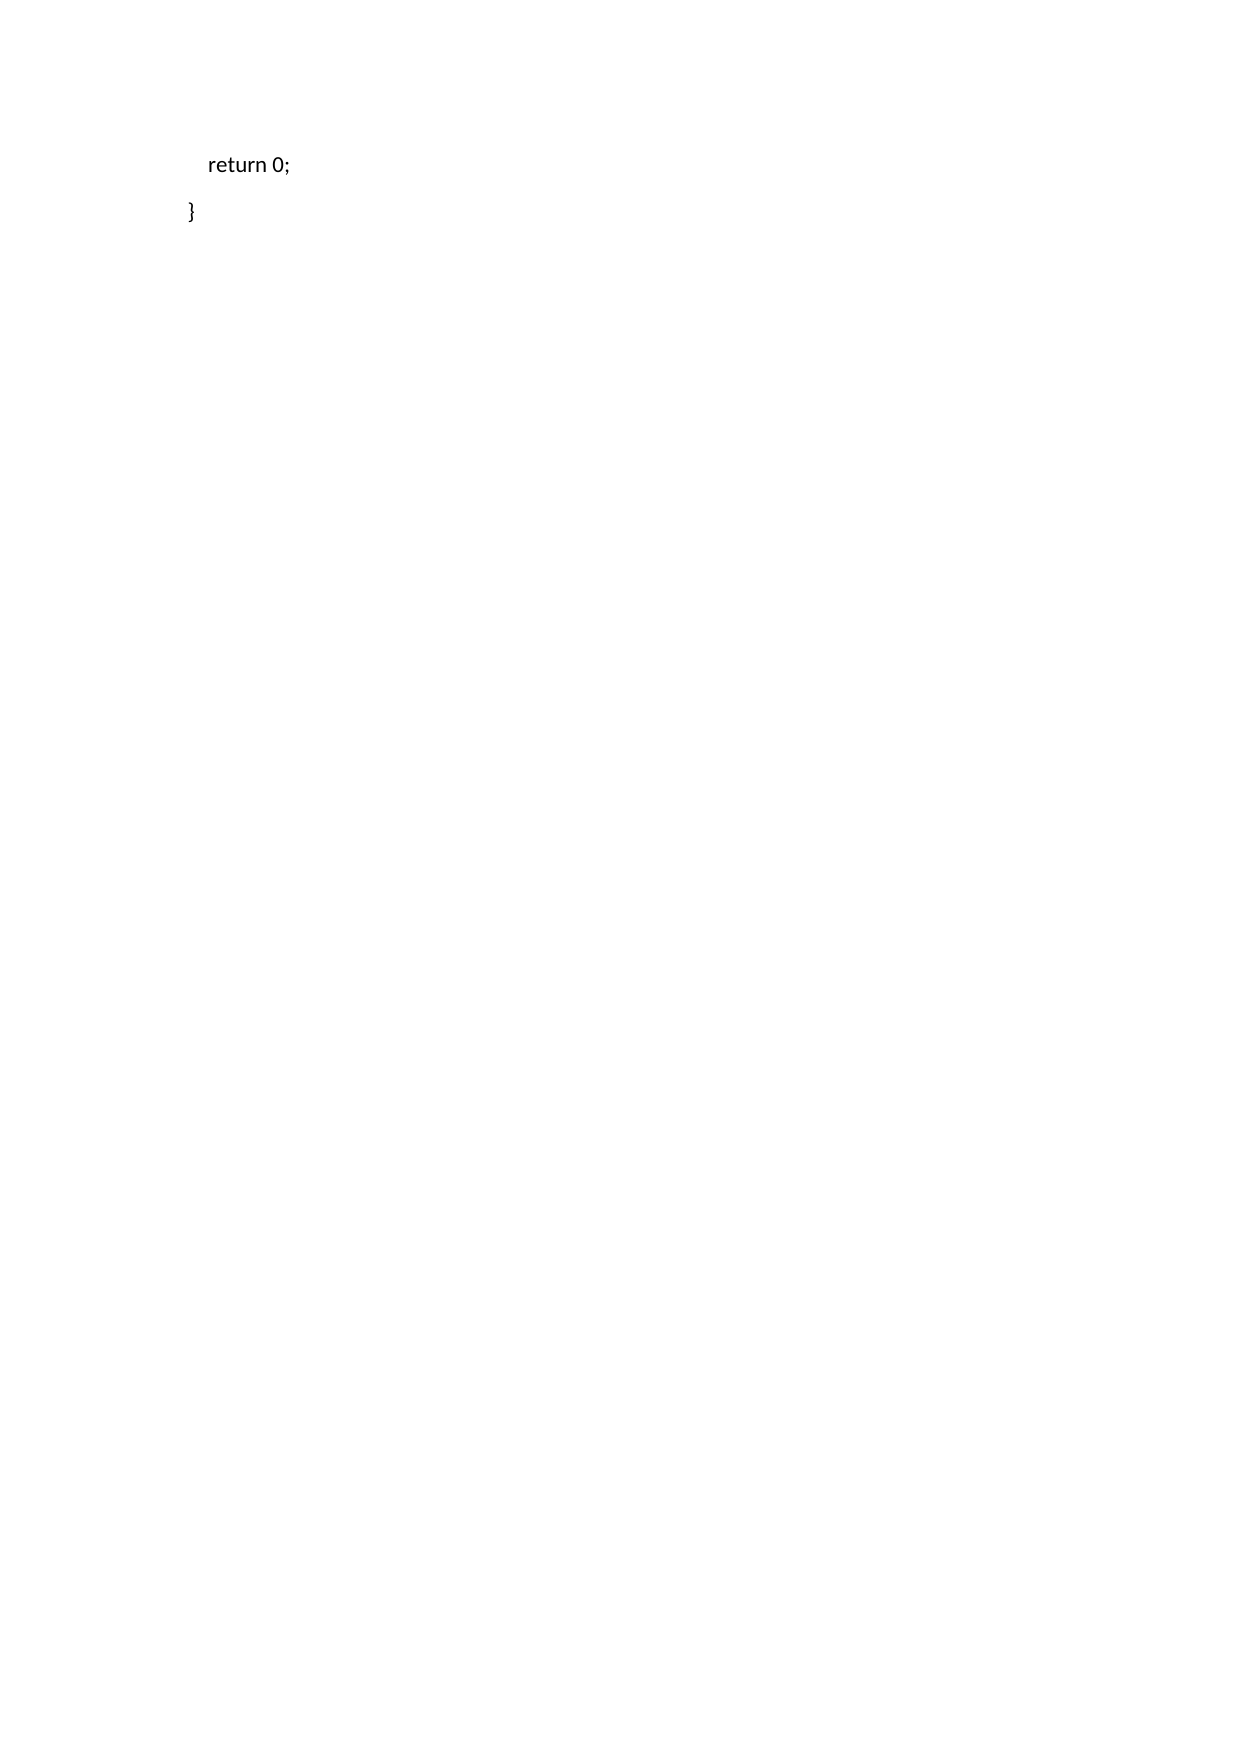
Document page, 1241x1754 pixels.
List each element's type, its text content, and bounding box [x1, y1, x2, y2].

text return 0; [187, 150, 1053, 178]
text } [187, 197, 1053, 225]
